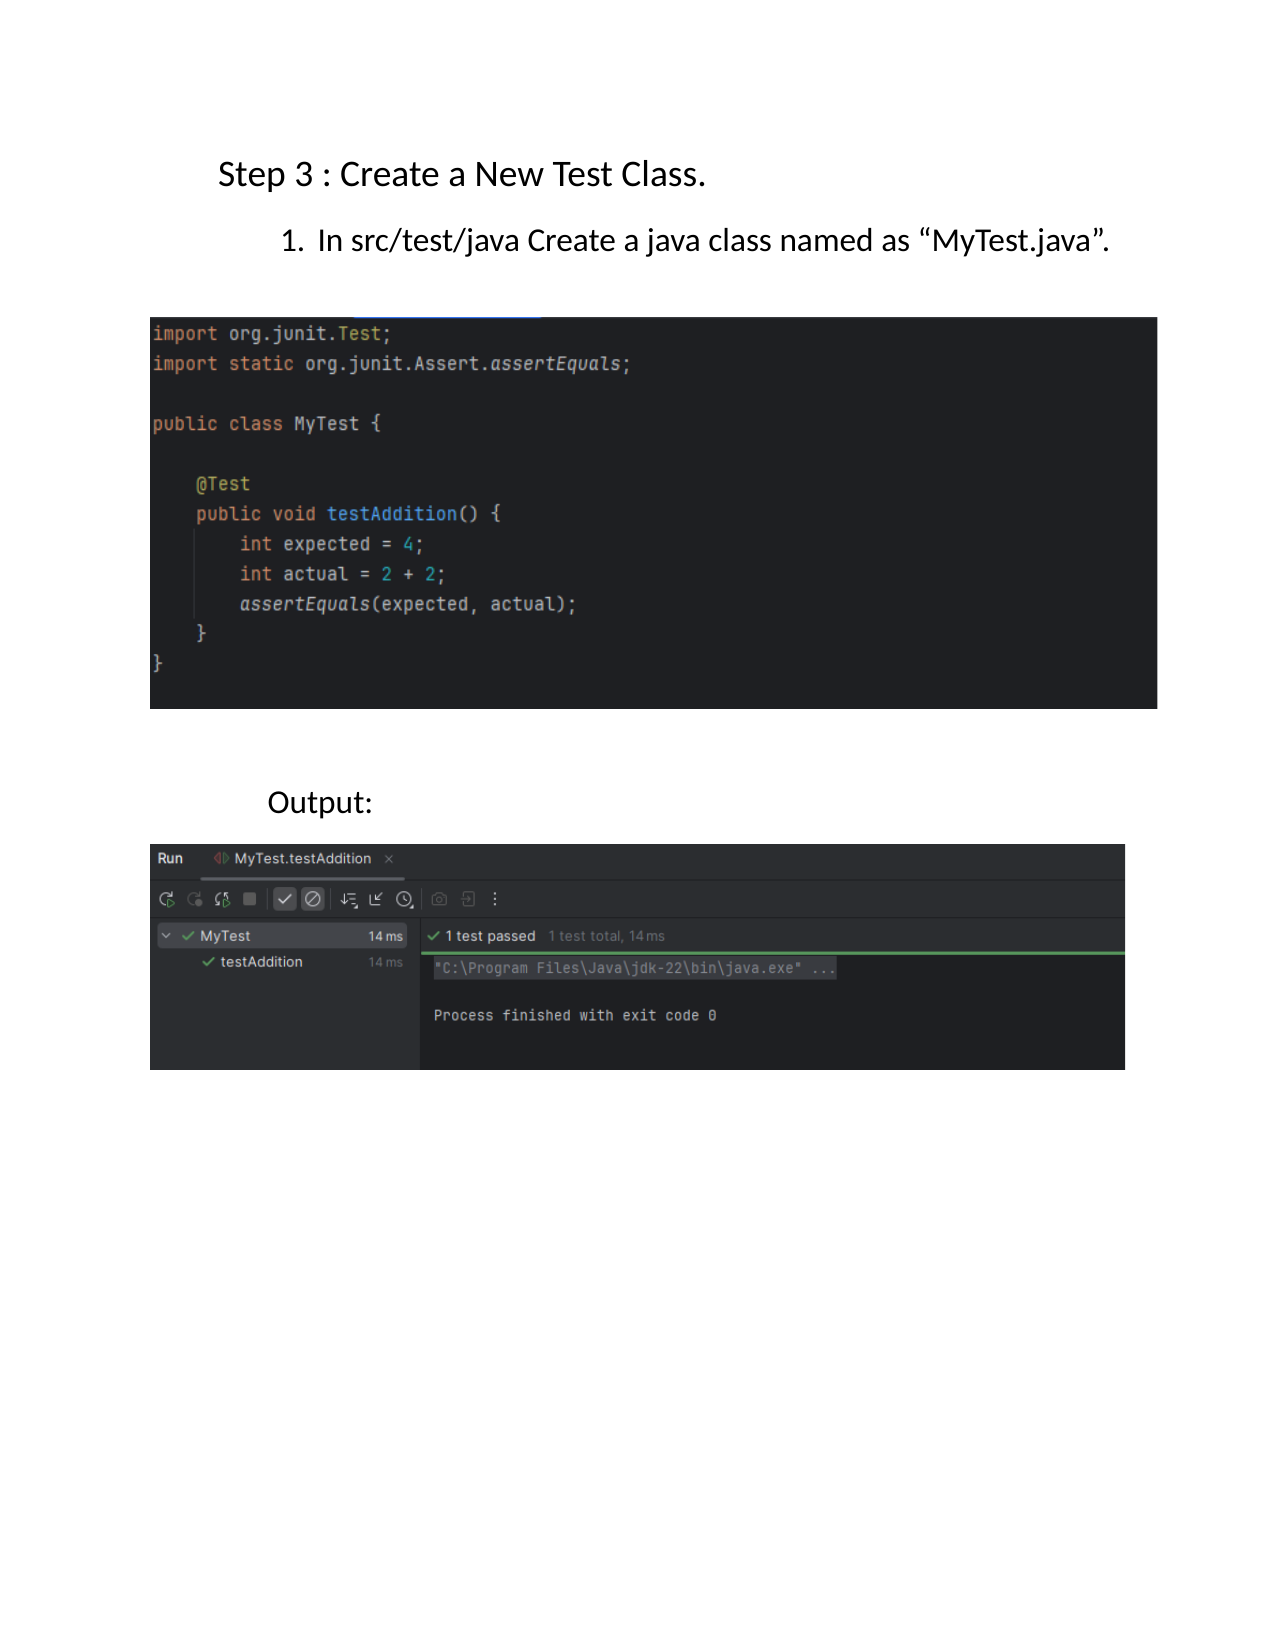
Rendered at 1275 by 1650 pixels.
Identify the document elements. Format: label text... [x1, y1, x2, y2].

text Step 3 : Create a New Test Class. [150, 150, 1125, 196]
text Output: [150, 781, 1125, 822]
list In src/test/java Create a java class named as “MyTest.java”. [280, 219, 1125, 260]
picture [150, 844, 1125, 1070]
picture [150, 317, 1158, 709]
